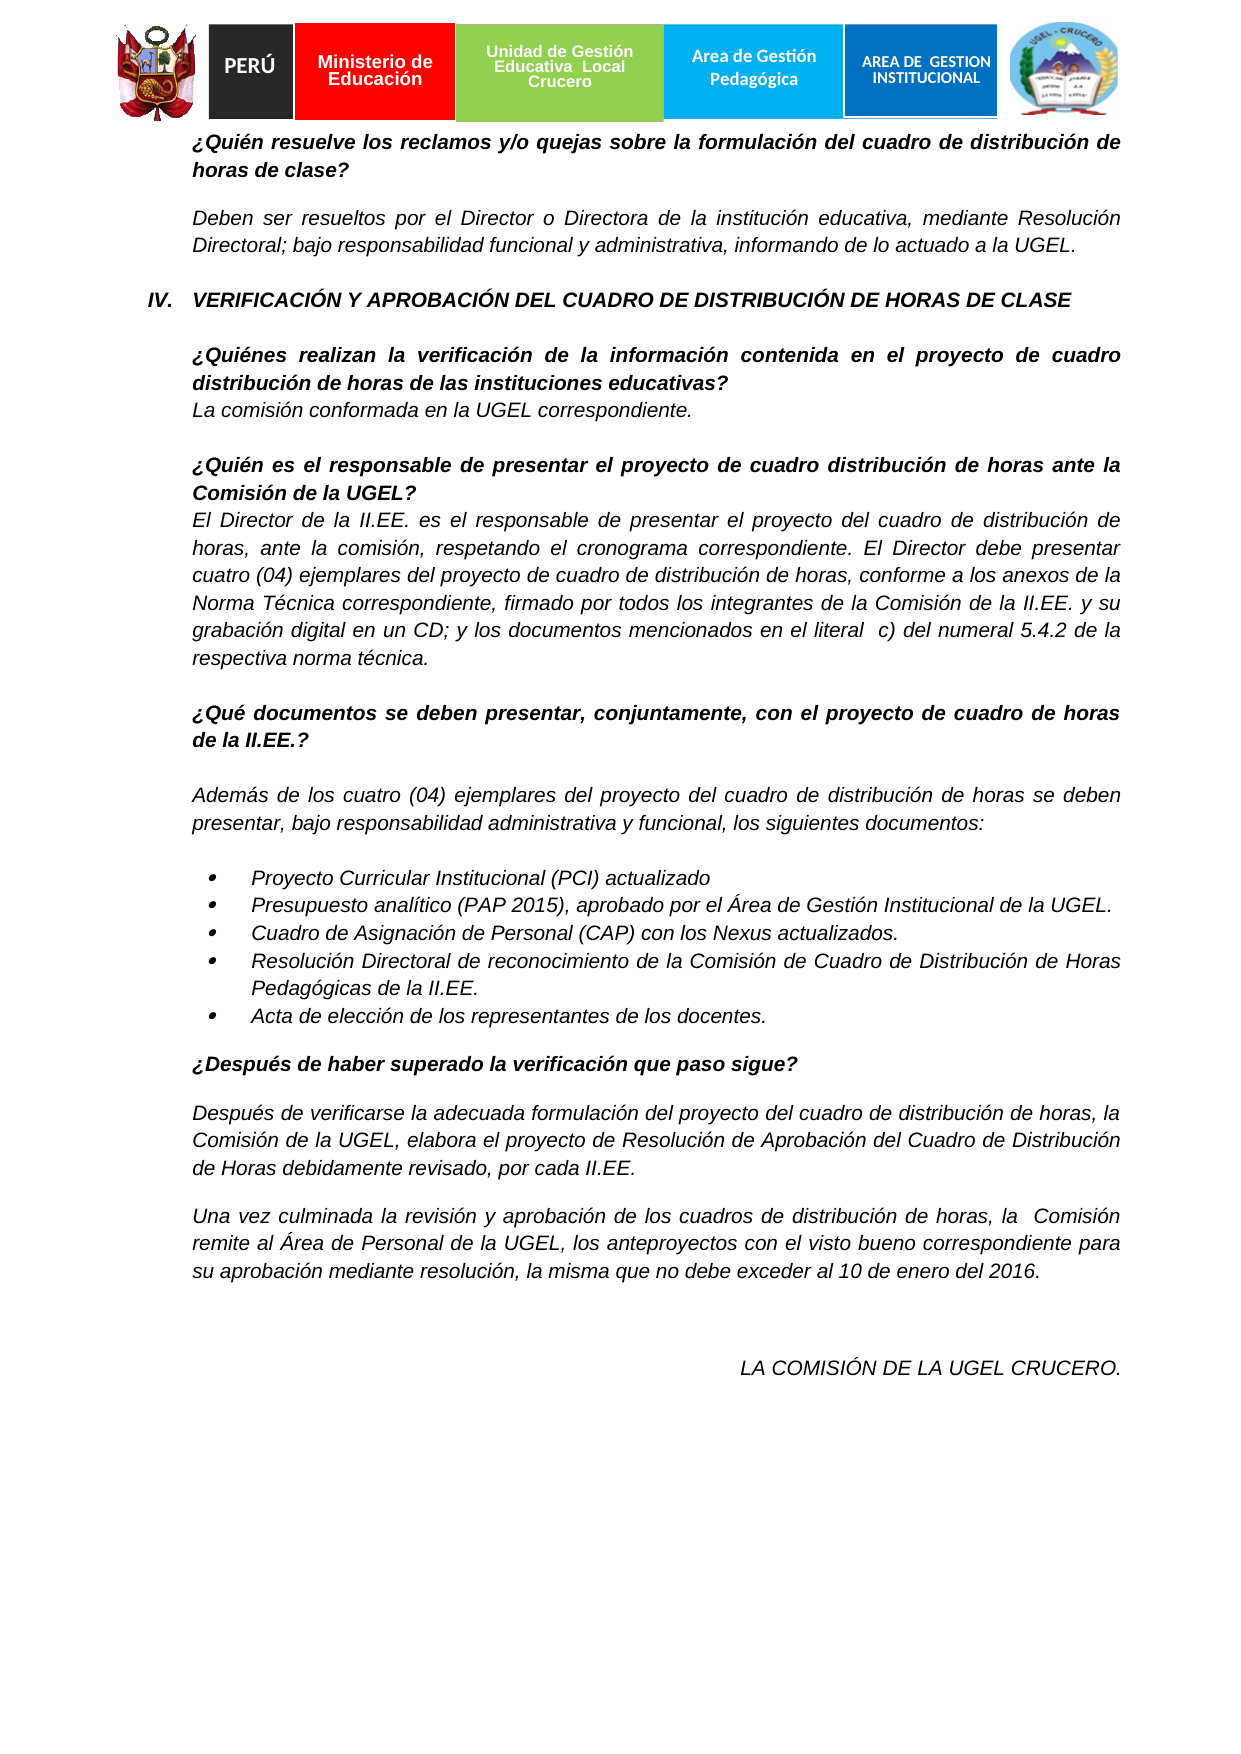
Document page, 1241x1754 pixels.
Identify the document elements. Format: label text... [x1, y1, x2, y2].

list Resolución Directoral de reconocimiento de la Comisión de Cuadro de Distribución de Horas Pedagógicas de la II.EE. [207, 948, 1122, 1000]
list Deben ser resueltos por el Director o Directora de la institución educativa, mediante Resolución Directoral; bajo responsabilidad funcional y administrativa, informando de lo actuado a la UGEL. [192, 206, 1122, 257]
list Cuadro de Asignación de Personal (CAP) con los Nexus actualizados. [207, 921, 1122, 945]
picture [1008, 22, 1117, 113]
list Proyecto Curricular Institucional (PCI) actualizado [207, 866, 1122, 890]
list El Director de la II.EE. es el responsable de presentar el proyecto del cuadro de distribución de horas, ante la comisión, respetando el cronograma correspondiente. El Director debe presentar cuatro (04) ejemplares del proyecto de cuadro de distribución de horas, conforme a los anexos de la Norma Técnica correspondiente, firmado por todos los integrantes de la Comisión de la II.EE. y su grabación digital en un CD; y los documentos mencionados en el literal c) del numeral 5.4.2 de la respectiva norma técnica. [192, 508, 1122, 670]
list Acta de elección de los representantes de los docentes. [207, 1004, 1122, 1028]
list La comisión conformada en la UGEL correspondiente. [192, 398, 1122, 422]
list ¿Qué documentos se deben presentar, conjuntamente, con el proyecto de cuadro de horas de la II.EE.? [192, 701, 1122, 752]
list ¿Quién es el responsable de presentar el proyecto de cuadro distribución de horas ante la Comisión de la UGEL? [192, 453, 1122, 505]
text Después de verificarse la adecuada formulación del proyecto del cuadro de distribución de horas, la Comisión de la UGEL, elabora el proyecto de Resolución de Aprobación del Cuadro de Distribución de Horas debidamente revisado, por cada II.EE. [192, 1100, 1122, 1179]
list VERIFICACIÓN Y APROBACIÓN DEL CUADRO DE DISTRIBUCIÓN DE HORAS DE CLASE [148, 288, 1122, 312]
text Una vez culminada la revisión y aprobación de los cuadros de distribución de horas, la Comisión remite al Área de Personal de la UGEL, los anteproyectos con el visto bueno correspondiente para su aprobación mediante resolución, la misma que no debe exceder al 10 de enero del 2016. [192, 1204, 1122, 1283]
text LA COMISIÓN DE LA UGEL CRUCERO. [192, 1355, 1122, 1379]
list Además de los cuatro (04) ejemplares del proyecto del cuadro de distribución de horas se deben presentar, bajo responsabilidad administrativa y funcional, los siguientes documentos: [192, 783, 1122, 835]
list ¿Quiénes realizan la verificación de la información contenida en el proyecto de cuadro distribución de horas de las instituciones educativas? [192, 343, 1122, 395]
list Presupuesto analítico (PAP 2015), aprobado por el Área de Gestión Institucional de la UGEL. [207, 893, 1122, 917]
text ¿Después de haber superado la verificación que paso sigue? [192, 1052, 1122, 1076]
picture [115, 19, 196, 121]
text ¿Quién resuelve los reclamos y/o quejas sobre la formulación del cuadro de distribución de horas de clase? [192, 130, 1122, 181]
